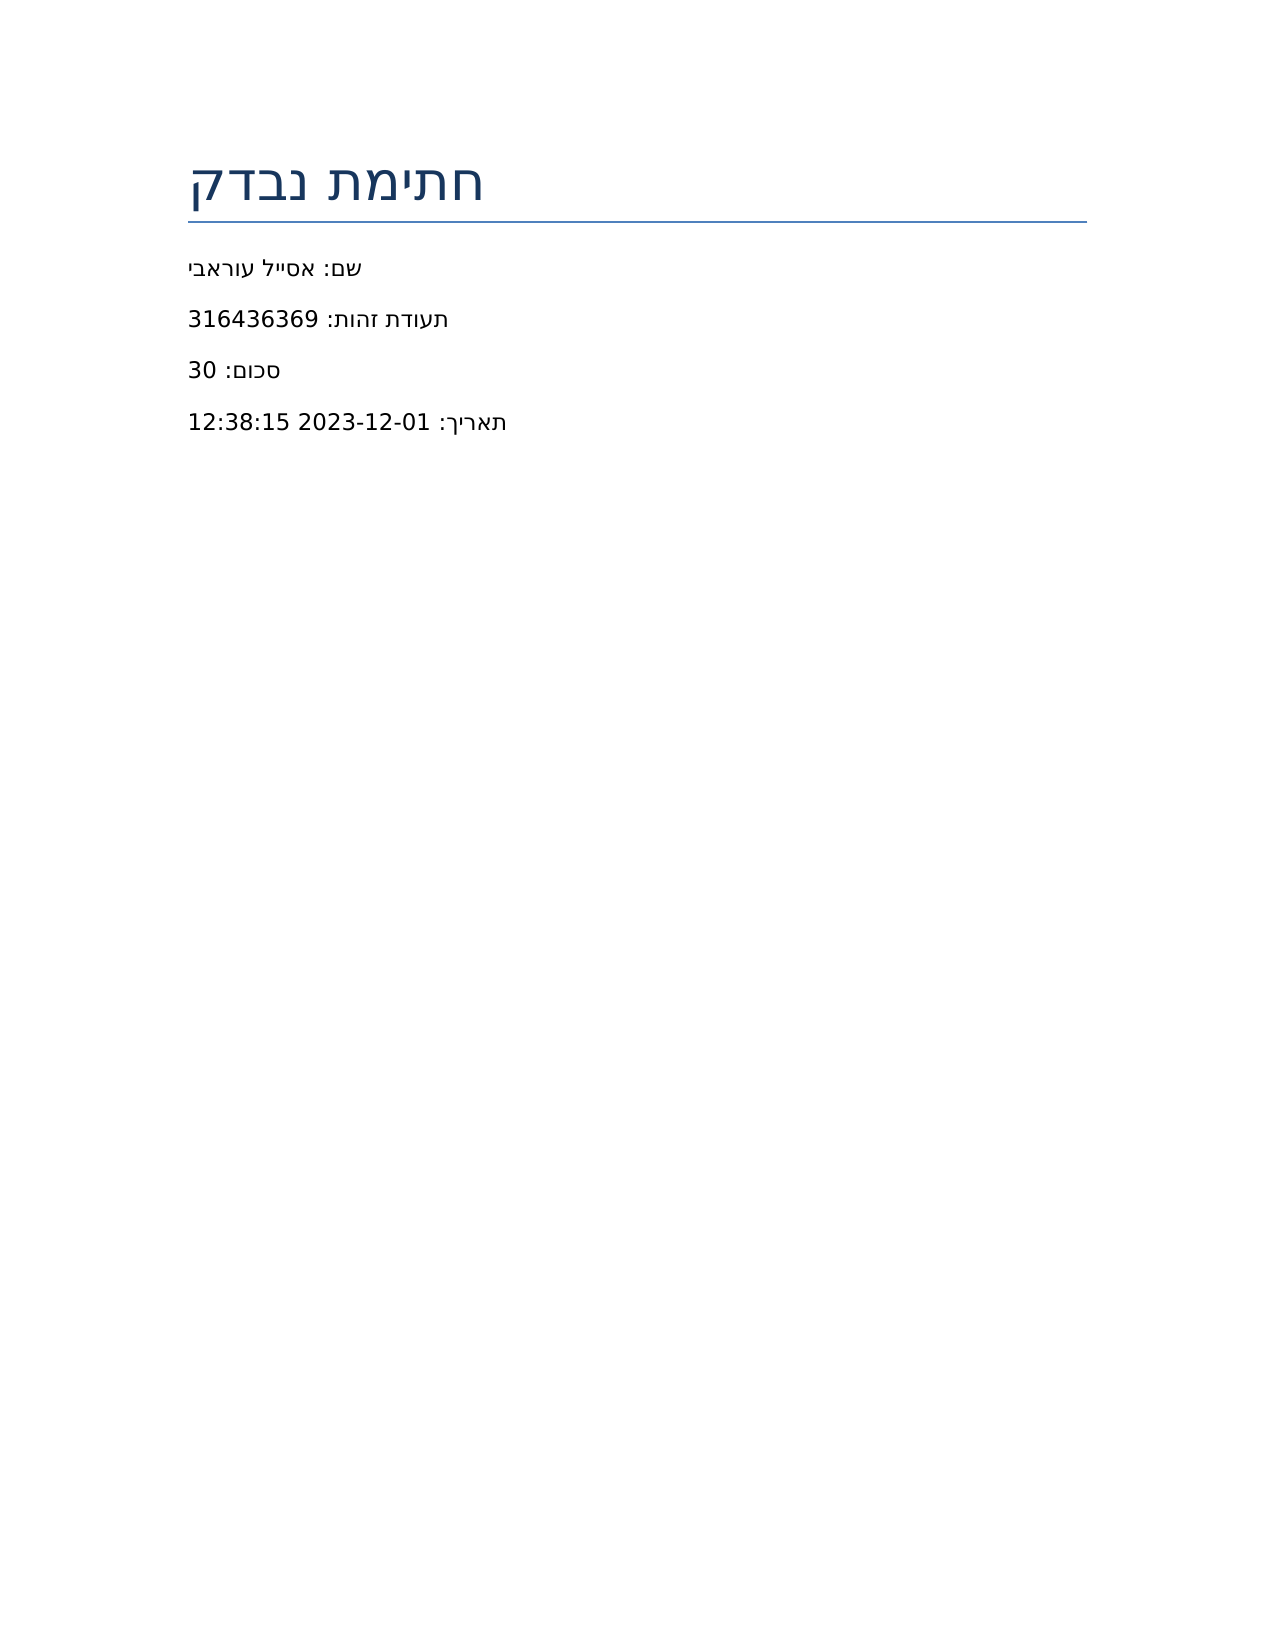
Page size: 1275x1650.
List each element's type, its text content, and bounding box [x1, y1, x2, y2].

text תעודת זהות: 316436369 [187, 306, 1087, 333]
text שם: אסייל עוראבי [187, 255, 1087, 281]
text תאריך: 2023-12-01 12:38:15 [187, 409, 1087, 436]
title חתימת נבדק [187, 150, 1087, 223]
text סכום: 30 [187, 358, 1087, 384]
